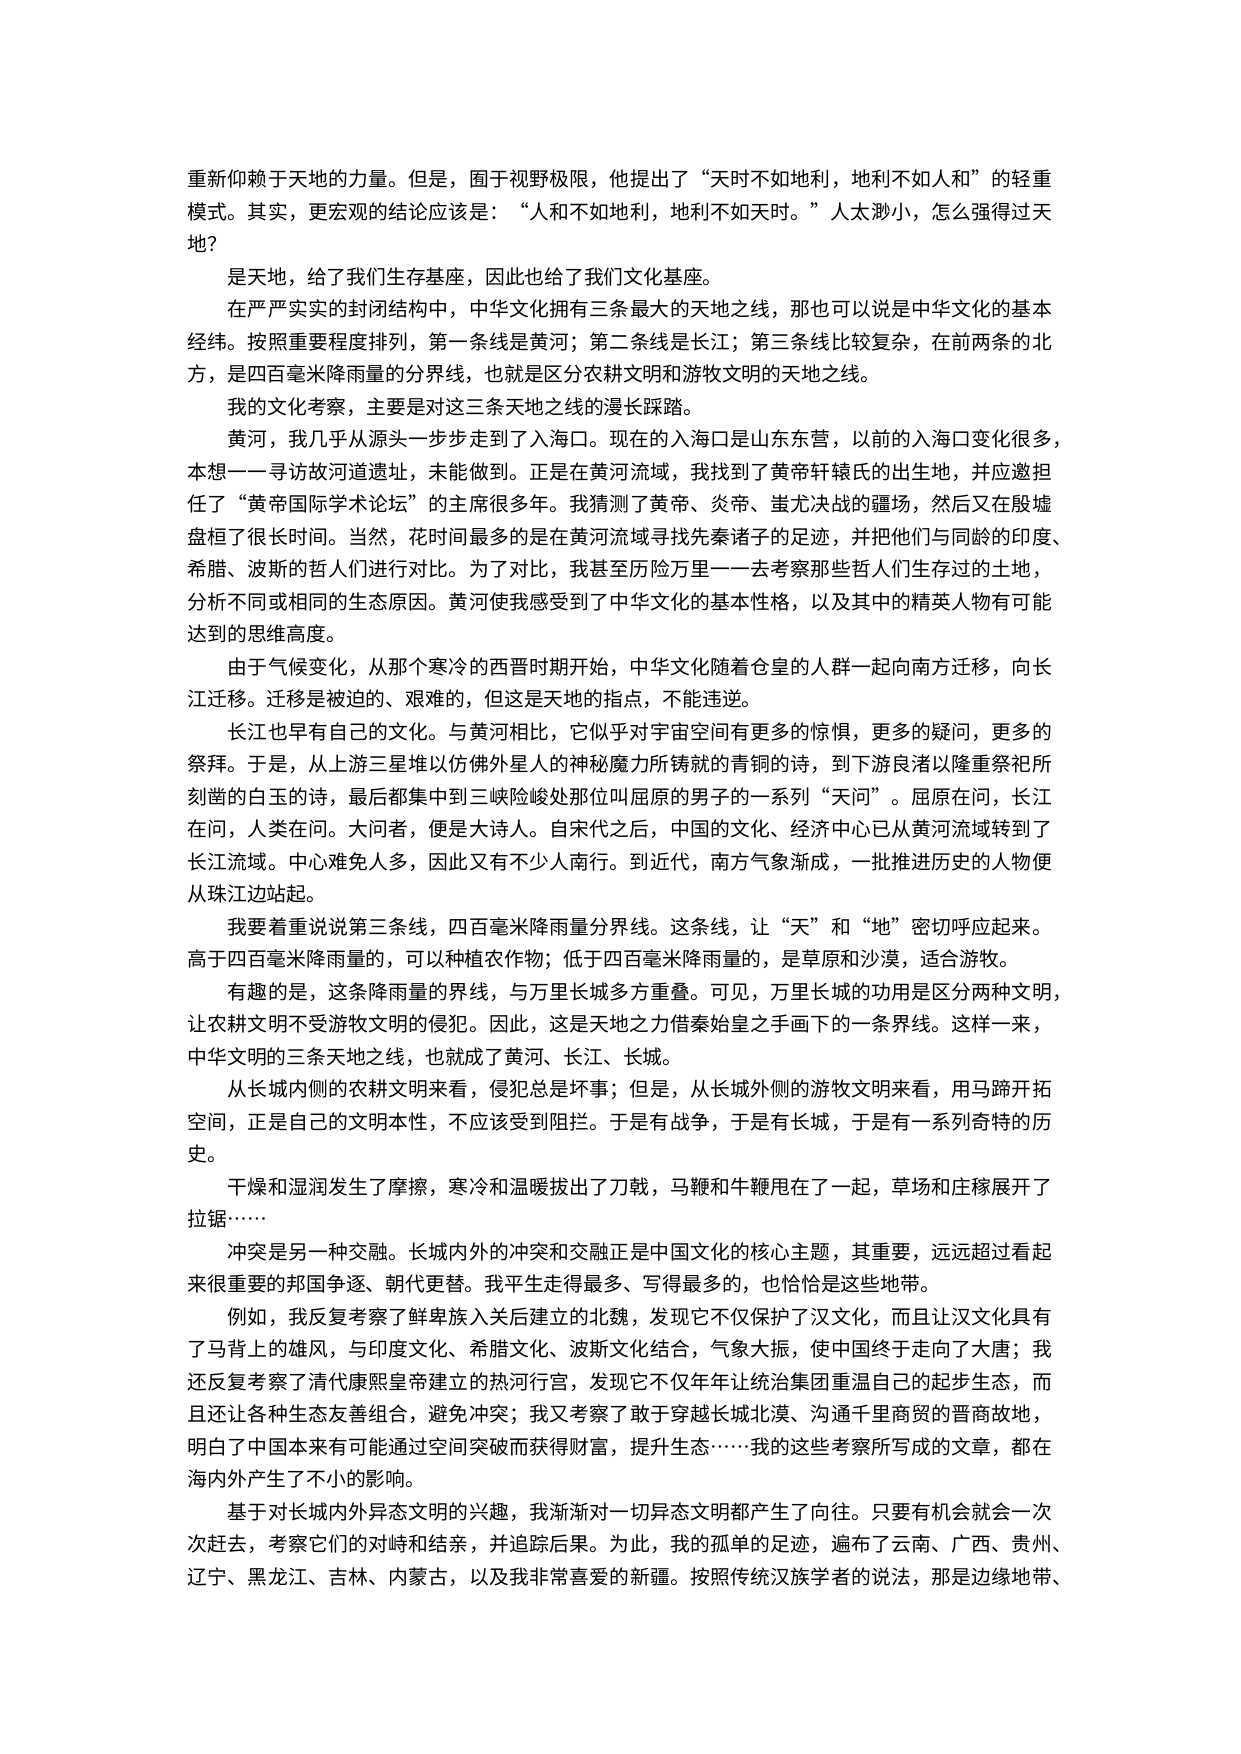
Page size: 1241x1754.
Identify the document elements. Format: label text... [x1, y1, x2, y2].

text 长江也早有自己的文化。与黄河相比，它似乎对宇宙空间有更多的惊惧，更多的疑问，更多的祭拜。于是，从上游三星堆以仿佛外星人的神秘魔力所铸就的青铜的诗，到下游良渚以隆重祭祀所刻凿的白玉的诗，最后都集中到三峡险峻处那位叫屈原的男子的一系列“天问”。屈原在问，长江在问，人类在问。大问者，便是大诗人。自宋代之后，中国的文化、经济中心已从黄河流域转到了长江流域。中心难免人多，因此又有不少人南行。到近代，南方气象渐成，一批推进历史的人物便从珠江边站起。 [187, 714, 1053, 909]
text 由于气候变化，从那个寒冷的西晋时期开始，中华文化随着仓皇的人群一起向南方迁移，向长江迁移。迁移是被迫的、艰难的，但这是天地的指点，不能违逆。 [187, 649, 1053, 714]
text 从长城内侧的农耕文明来看，侵犯总是坏事；但是，从长城外侧的游牧文明来看，用马蹄开拓空间，正是自己的文明本性，不应该受到阻拦。于是有战争，于是有长城，于是有一系列奇特的历史。 [187, 1072, 1053, 1169]
text 我的文化考察，主要是对这三条天地之线的漫长踩踏。 [187, 389, 1053, 422]
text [187, 162, 1053, 259]
text 有趣的是，这条降雨量的界线，与万里长城多方重叠。可见，万里长城的功用是区分两种文明，让农耕文明不受游牧文明的侵犯。因此，这是天地之力借秦始皇之手画下的一条界线。这样一来，中华文明的三条天地之线，也就成了黄河、长江、长城。 [187, 974, 1053, 1072]
text 例如，我反复考察了鲜卑族入关后建立的北魏，发现它不仅保护了汉文化，而且让汉文化具有了马背上的雄风，与印度文化、希腊文化、波斯文化结合，气象大振，使中国终于走向了大唐；我还反复考察了清代康熙皇帝建立的热河行宫，发现它不仅年年让统治集团重温自己的起步生态，而且还让各种生态友善组合，避免冲突；我又考察了敢于穿越长城北漠、沟通千里商贸的晋商故地，明白了中国本来有可能通过空间突破而获得财富，提升生态……我的这些考察所写成的文章，都在海内外产生了不小的影响。 [187, 1299, 1053, 1494]
text 冲突是另一种交融。长城内外的冲突和交融正是中国文化的核心主题，其重要，远远超过看起来很重要的邦国争逐、朝代更替。我平生走得最多、写得最多的，也恰恰是这些地带。 [187, 1234, 1053, 1299]
text 是天地，给了我们生存基座，因此也给了我们文化基座。 [187, 259, 1053, 292]
text 我要着重说说第三条线，四百毫米降雨量分界线。这条线，让“天”和“地”密切呼应起来。高于四百毫米降雨量的，可以种植农作物；低于四百毫米降雨量的，是草原和沙漠，适合游牧。 [187, 909, 1053, 974]
text 在严严实实的封闭结构中，中华文化拥有三条最大的天地之线，那也可以说是中华文化的基本经纬。按照重要程度排列，第一条线是黄河；第二条线是长江；第三条线比较复杂，在前两条的北方，是四百毫米降雨量的分界线，也就是区分农耕文明和游牧文明的天地之线。 [187, 292, 1053, 389]
text 黄河，我几乎从源头一步步走到了入海口。现在的入海口是山东东营，以前的入海口变化很多，本想一一寻访故河道遗址，未能做到。正是在黄河流域，我找到了黄帝轩辕氏的出生地，并应邀担任了“黄帝国际学术论坛”的主席很多年。我猜测了黄帝、炎帝、蚩尤决战的疆场，然后又在殷墟盘桓了很长时间。当然，花时间最多的是在黄河流域寻找先秦诸子的足迹，并把他们与同龄的印度、希腊、波斯的哲人们进行对比。为了对比，我甚至历险万里一一去考察那些哲人们生存过的土地，分析不同或相同的生态原因。黄河使我感受到了中华文化的基本性格，以及其中的精英人物有可能达到的思维高度。 [187, 422, 1053, 649]
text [187, 1494, 1053, 1592]
text 干燥和湿润发生了摩擦，寒冷和温暖拔出了刀戟，马鞭和牛鞭甩在了一起，草场和庄稼展开了拉锯…… [187, 1169, 1053, 1234]
